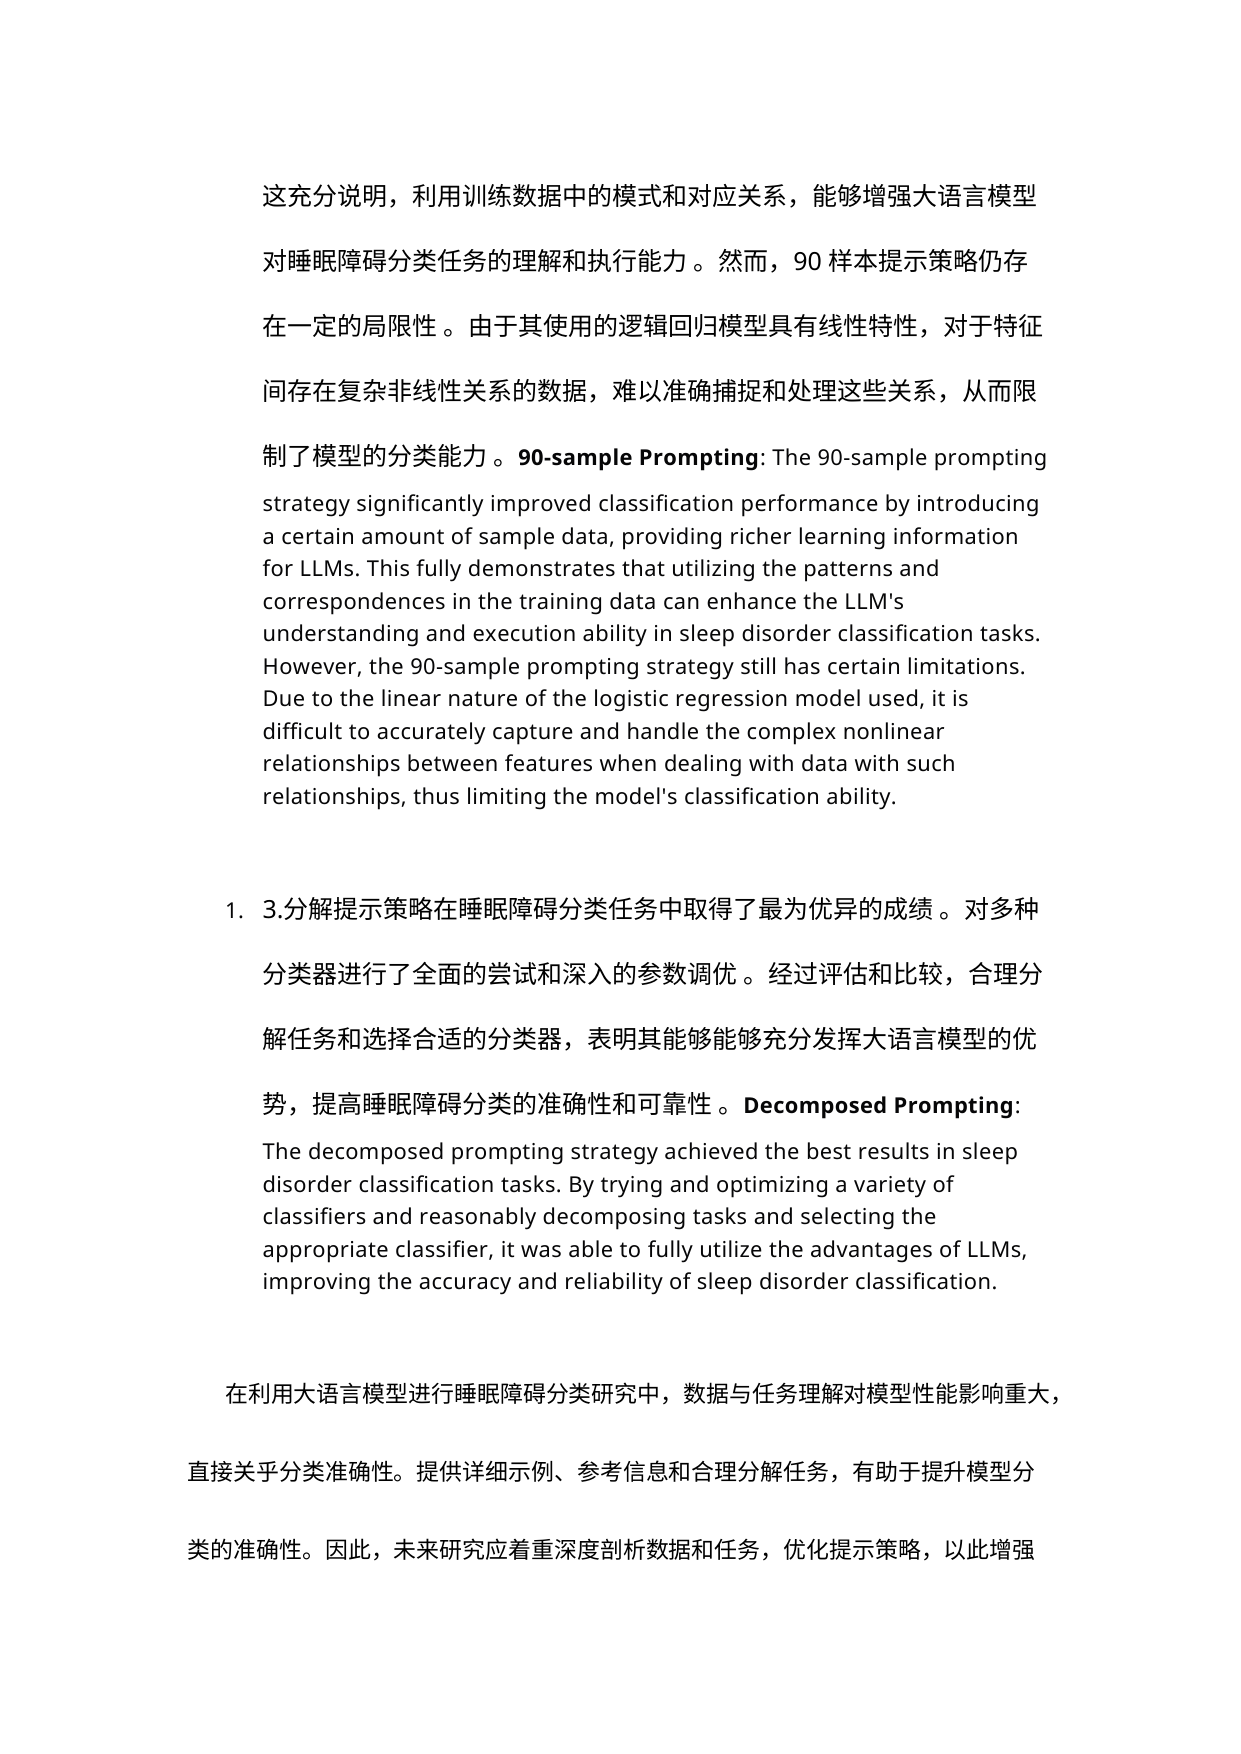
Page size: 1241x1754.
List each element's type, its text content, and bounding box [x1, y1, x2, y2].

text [187, 1360, 1053, 1581]
list 3.分解提示策略在睡眠障碍分类任务中取得了最为优异的成绩 。对多种分类器进行了全面的尝试和深入的参数调优 。经过评估和比较，合理分解任务和选择合适的分类器，表明其能够能够充分发挥大语言模型的优势，提高睡眠障碍分类的准确性和可靠性 。Decomposed Prompting: The decomposed prompting strategy achieved the best results in sleep disorder classification tasks. By trying and optimizing a variety of classifiers and reasonably decomposing tasks and selecting the appropriate classifier, it was able to fully utilize the advantages of LLMs, improving the accuracy and reliability of sleep disorder classification. [225, 875, 1053, 1297]
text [262, 162, 1053, 812]
